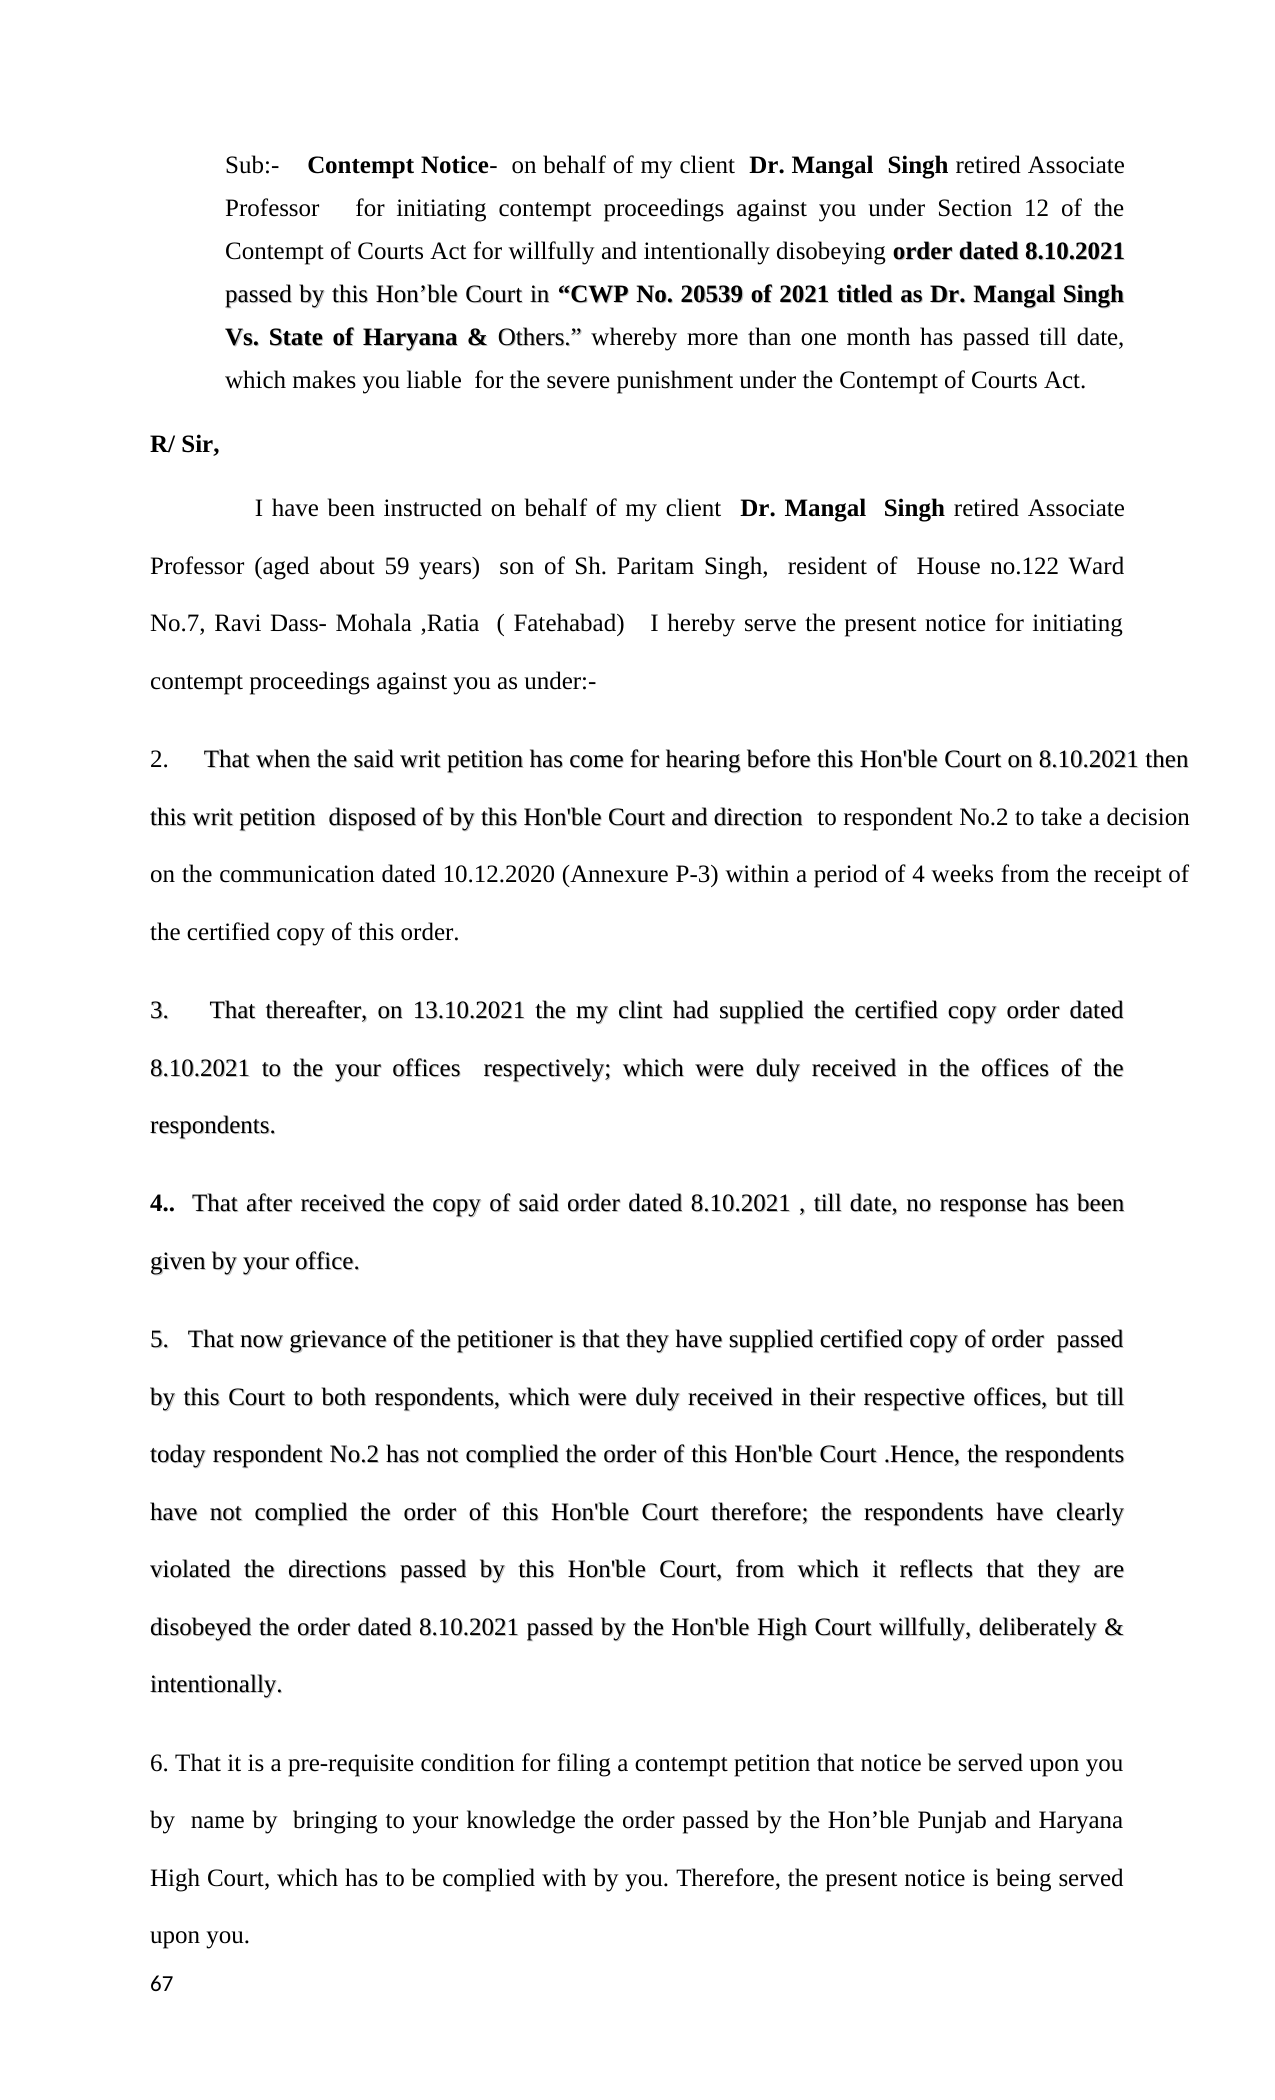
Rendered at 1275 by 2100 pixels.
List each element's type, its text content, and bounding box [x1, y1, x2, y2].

text 4.. That after received the copy of said order dated 8.10.2021 , till date, no response has been given by your office. [150, 1188, 1125, 1275]
text 6. That it is a pre-requisite condition for filing a contempt petition that notice be served upon you by name by bringing to your knowledge the order passed by the Hon’ble Punjab and Haryana High Court, which has to be complied with by you. Therefore, the present notice is being served upon you. [150, 1748, 1125, 1949]
text Sub:- Contempt Notice- on behalf of my client Dr. Mangal Singh retired Associate Professor for initiating contempt proceedings against you under Section 12 of the Contempt of Courts Act for willfully and intentionally disobeying order dated 8.10.2021 passed by this Hon’ble Court in “CWP No. 20539 of 2021 titled as Dr. Mangal Singh Vs. State of Haryana & Others.” whereby more than one month has passed till date, which makes you liable for the severe punishment under the Contempt of Courts Act. [150, 150, 1125, 394]
text 3. That thereafter, on 13.10.2021 the my clint had supplied the certified copy order dated 8.10.2021 to the your offices respectively; which were duly received in the offices of the respondents. [150, 995, 1125, 1139]
list 2. That when the said writ petition has come for hearing before this Hon'ble Court on 8.10.2021 then this writ petition disposed of by this Hon'ble Court and direction to respondent No.2 to take a decision on the communication dated 10.12.2020 (Annexure P-3) within a period of 4 weeks from the receipt of the certified copy of this order. [41, 744, 1191, 946]
text 5. That now grievance of the petitioner is that they have supplied certified copy of order passed by this Court to both respondents, which were duly received in their respective offices, but till today respondent No.2 has not complied the order of this Hon'ble Court .Hence, the respondents have not complied the order of this Hon'ble Court therefore; the respondents have clearly violated the directions passed by this Hon'ble Court, from which it reflects that they are disobeyed the order dated 8.10.2021 passed by the Hon'ble High Court willfully, deliberately & intentionally. [150, 1324, 1125, 1698]
text I have been instructed on behalf of my client Dr. Mangal Singh retired Associate Professor (aged about 59 years) son of Sh. Paritam Singh, resident of House no.122 Ward No.7, Ravi Dass- Mohala ,Ratia ( Fatehabad) I hereby serve the present notice for initiating contempt proceedings against you as under:- [150, 493, 1125, 695]
text R/ Sir, [150, 429, 1125, 458]
